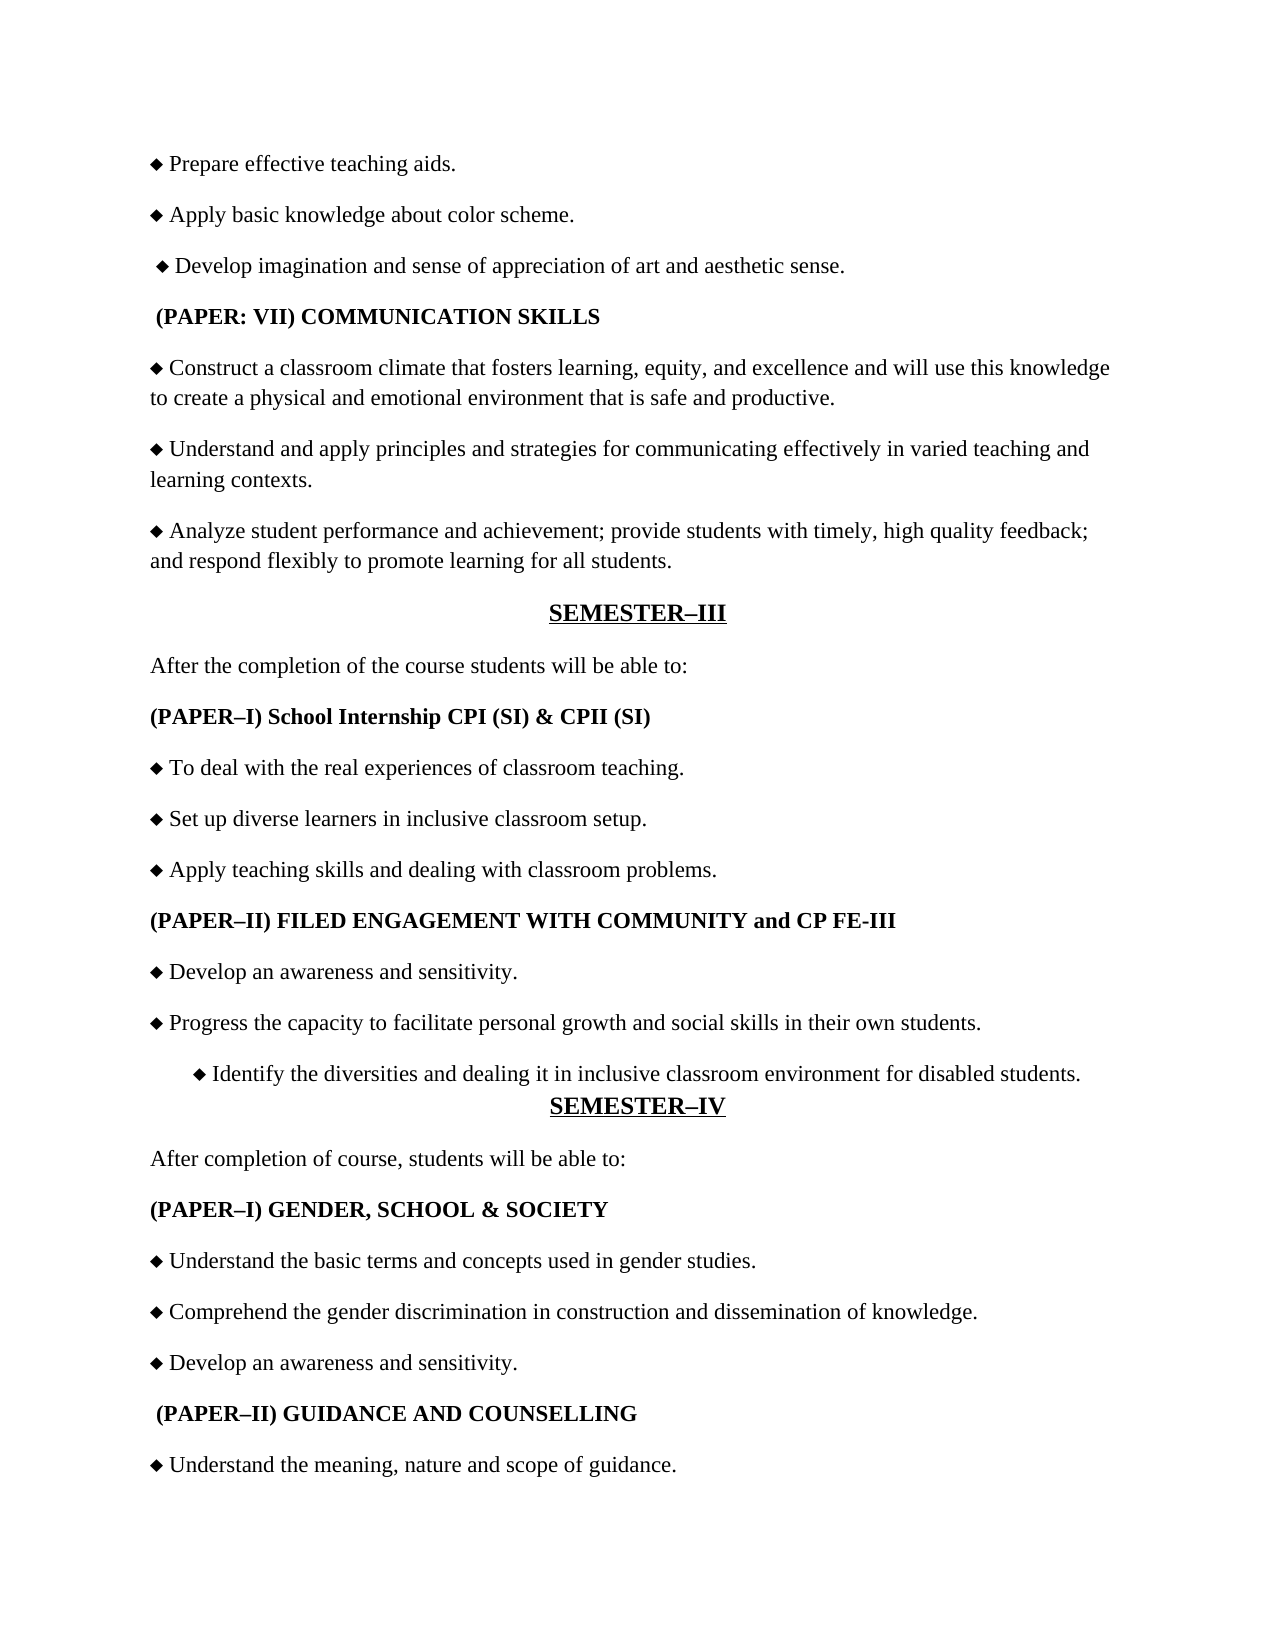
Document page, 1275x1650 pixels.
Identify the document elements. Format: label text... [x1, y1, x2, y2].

text To deal with the real experiences of classroom teaching. [150, 754, 1125, 780]
text Develop an awareness and sensitivity. [150, 958, 1125, 984]
text Develop an awareness and sensitivity. [150, 1349, 1125, 1375]
text Prepare effective teaching aids. [150, 150, 1125, 176]
text Apply basic knowledge about color scheme. [150, 201, 1125, 227]
text Apply teaching skills and dealing with classroom problems. [150, 856, 1125, 882]
text After the completion of the course students will be able to: [150, 652, 1125, 678]
text (PAPER: VII) COMMUNICATION SKILLS [150, 303, 1125, 329]
text Construct a classroom climate that fosters learning, equity, and excellence and will use this knowledge to create a physical and emotional environment that is safe and productive. [150, 354, 1125, 411]
text (PAPER–I) School Internship CPI (SI) & CPII (SI) [150, 703, 1125, 729]
text Understand and apply principles and strategies for communicating effectively in varied teaching and learning contexts. [150, 435, 1125, 492]
text SEMESTER–III [150, 598, 1125, 627]
text Progress the capacity to facilitate personal growth and social skills in their own students. [150, 1009, 1125, 1035]
text Understand the meaning, nature and scope of guidance. [150, 1451, 1125, 1477]
text Set up diverse learners in inclusive classroom setup. [150, 805, 1125, 831]
text Identify the diversities and dealing it in inclusive classroom environment for disabled students. SEMESTER–IV [150, 1060, 1125, 1119]
text Comprehend the gender discrimination in construction and dissemination of knowledge. [150, 1298, 1125, 1324]
text Analyze student performance and achievement; provide students with timely, high quality feedback; and respond flexibly to promote learning for all students. [150, 517, 1125, 573]
text (PAPER–II) FILED ENGAGEMENT WITH COMMUNITY and CP FE-III [150, 907, 1125, 933]
text (PAPER–II) GUIDANCE AND COUNSELLING [150, 1400, 1125, 1426]
text After completion of course, students will be able to: [150, 1144, 1125, 1171]
text (PAPER–I) GENDER, SCHOOL & SOCIETY [150, 1196, 1125, 1222]
text Develop imagination and sense of appreciation of art and aesthetic sense. [150, 252, 1125, 278]
text Understand the basic terms and concepts used in gender studies. [150, 1247, 1125, 1273]
